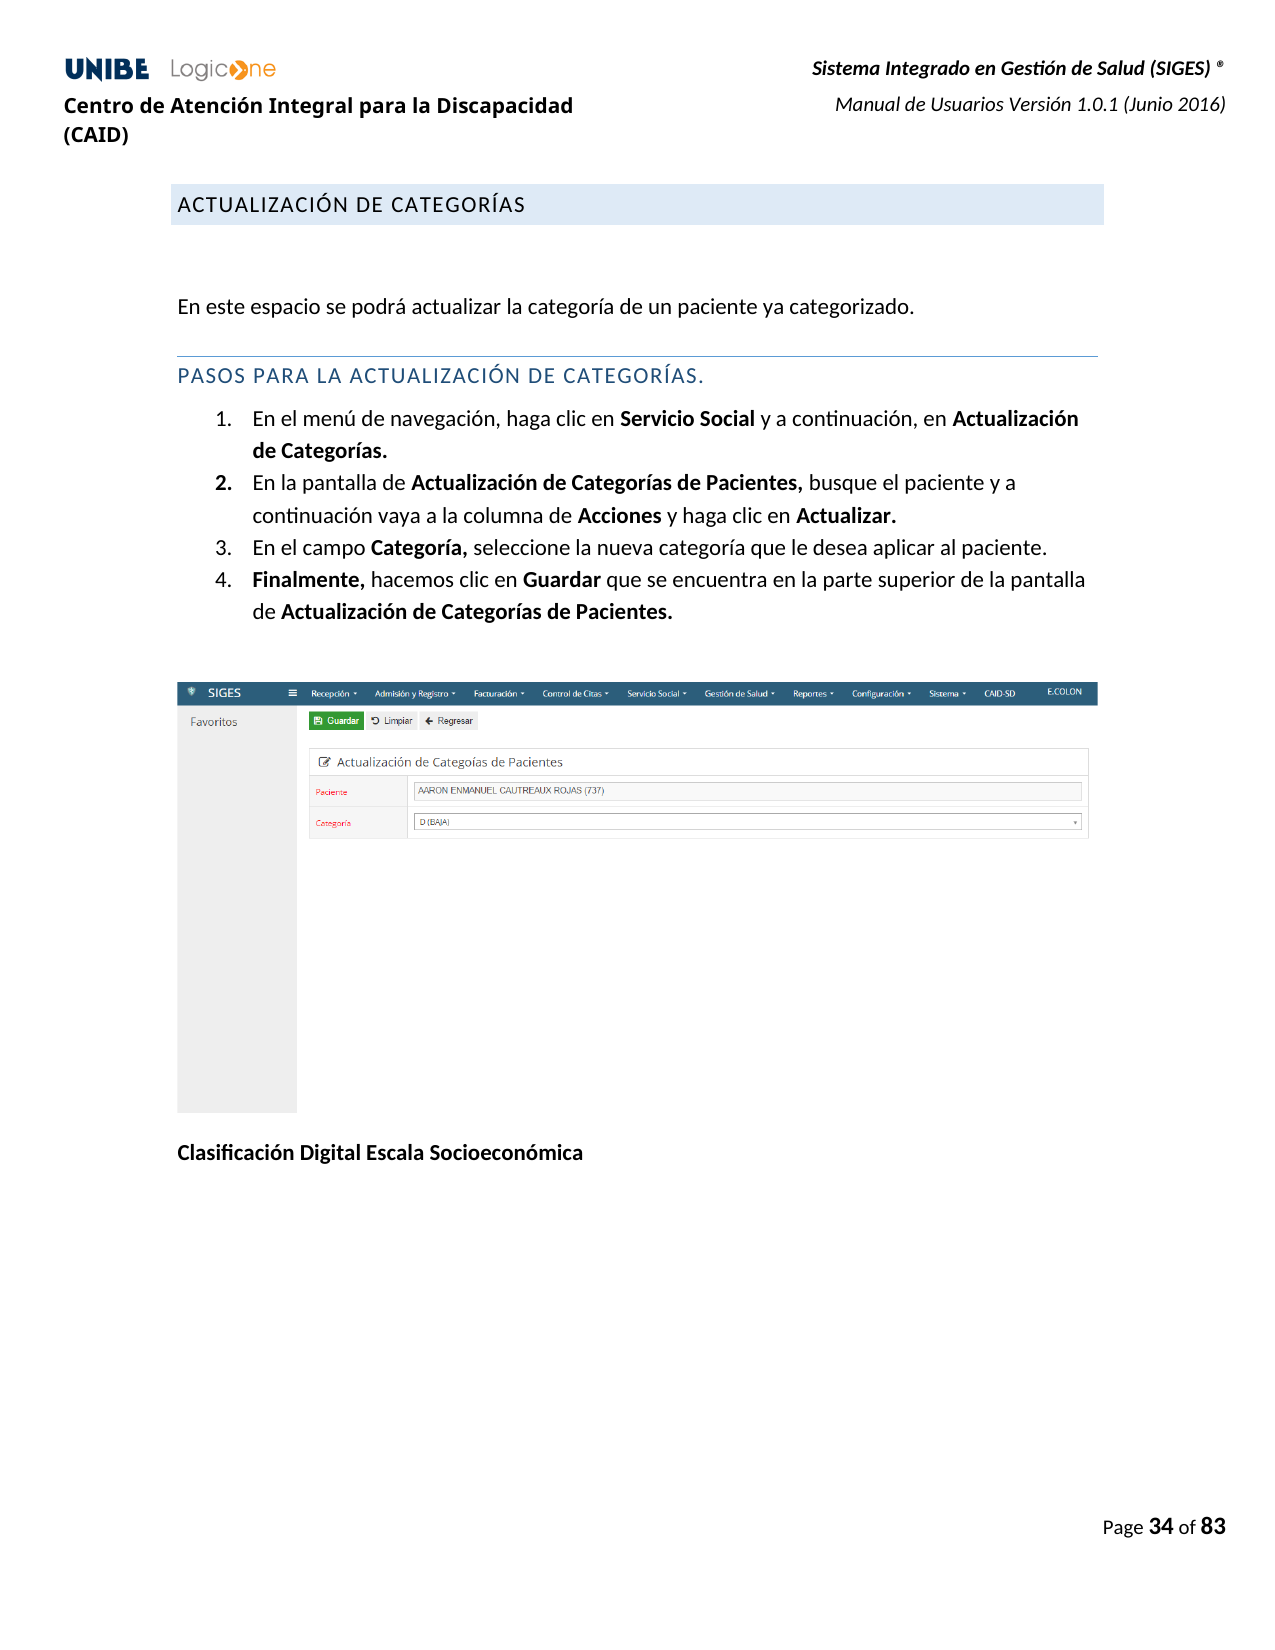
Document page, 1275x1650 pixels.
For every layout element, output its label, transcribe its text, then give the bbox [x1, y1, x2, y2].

list En el campo Categoría, seleccione la nueva categoría que le desea aplicar al paciente. [215, 533, 1098, 561]
list Finalmente, hacemos clic en Guardar que se encuentra en la parte superior de la pantalla de Actualización de Categorías de Pacientes. [215, 565, 1098, 625]
subtitle Pasos para la Actualización de Categorías. [177, 357, 1098, 389]
text En este espacio se podrá actualizar la categoría de un paciente ya categorizado. [177, 292, 1098, 320]
picture [166, 54, 279, 82]
list En la pantalla de Actualización de Categorías de Pacientes, busque el paciente y a continuación vaya a la columna de Acciones y haga clic en Actualizar. [215, 468, 1098, 529]
list En el menú de navegación, haga clic en Servicio Social y a continuación, en Actualización de Categorías. [215, 404, 1098, 464]
picture [63, 54, 152, 82]
picture [177, 682, 1098, 1113]
text Clasificación Digital Escala Socioeconómica [177, 1138, 1098, 1166]
subtitle Actualización de Categorías [177, 191, 1098, 218]
